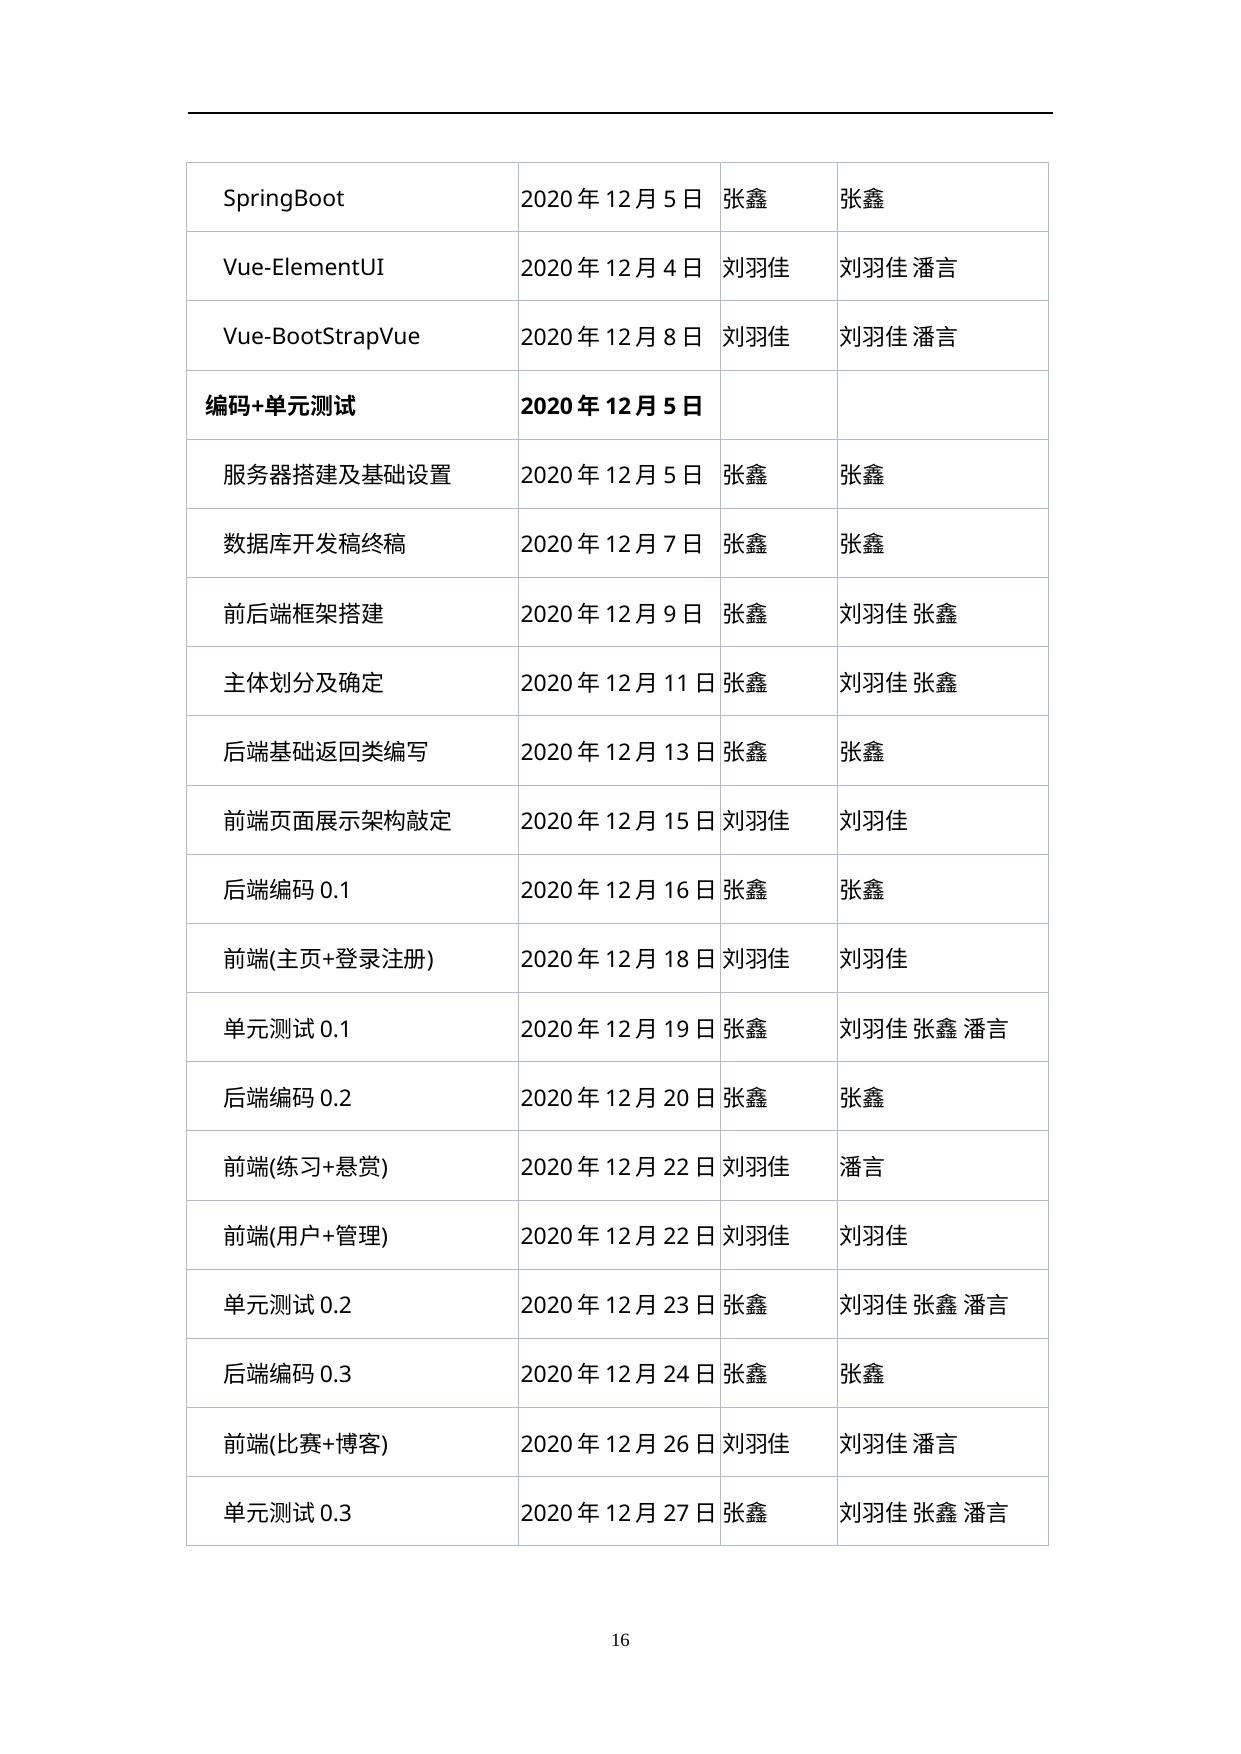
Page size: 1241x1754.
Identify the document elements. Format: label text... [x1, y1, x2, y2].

table_cell [838, 371, 1048, 439]
table_cell [721, 371, 837, 439]
table_cell SpringBoot [187, 163, 518, 231]
table_cell Vue-ElementUI [187, 232, 518, 300]
table_cell Vue-BootStrapVue [187, 301, 518, 369]
